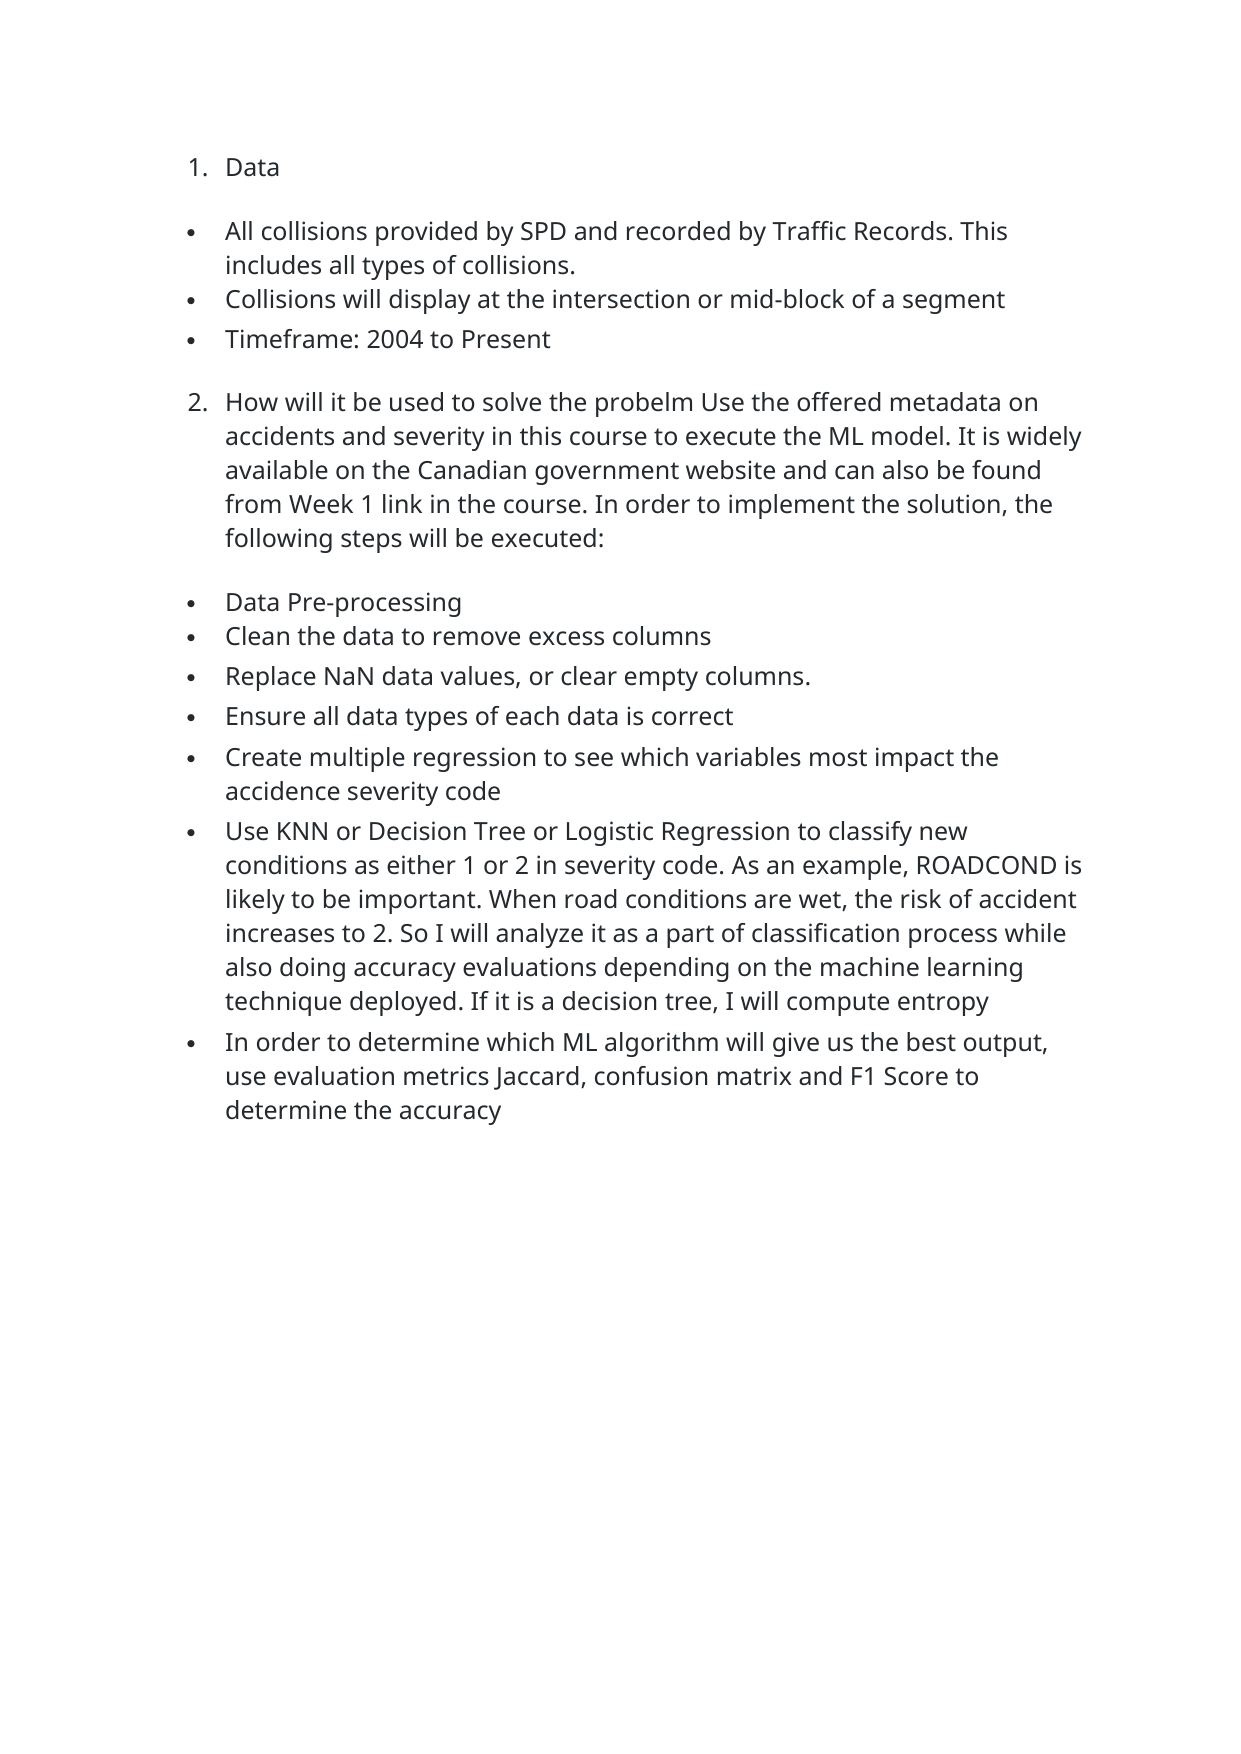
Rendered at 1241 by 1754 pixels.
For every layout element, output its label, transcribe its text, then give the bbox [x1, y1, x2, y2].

list Use KNN or Decision Tree or Logistic Regression to classify new conditions as either 1 or 2 in severity code. As an example, ROADCOND is likely to be important. When road conditions are wet, the risk of accident increases to 2. So I will analyze it as a part of classification process while also doing accuracy evaluations depending on the machine learning technique deployed. If it is a decision tree, I will compute entropy [187, 814, 1090, 1018]
list Create multiple regression to see which variables most impact the accidence severity code [187, 739, 1090, 807]
list Collisions will display at the intersection or mid-block of a segment [187, 281, 1090, 315]
list All collisions provided by SPD and recorded by Traffic Records. This includes all types of collisions. [187, 213, 1090, 281]
list Timeframe: 2004 to Present [187, 322, 1090, 356]
list In order to determine which ML algorithm will give us the best output, use evaluation metrics Jaccard, confusion matrix and F1 Score to determine the accuracy [187, 1024, 1090, 1127]
list Ensure all data types of each data is correct [187, 699, 1090, 733]
list Data [187, 150, 1090, 184]
list Replace NaN data values, or clear empty columns. [187, 659, 1090, 693]
list Data Pre-processing [187, 584, 1090, 618]
list Clean the data to remove excess columns [187, 618, 1090, 652]
list How will it be used to solve the probelm Use the offered metadata on accidents and severity in this course to execute the ML model. It is widely available on the Canadian government website and can also be found from Week 1 link in the course. In order to implement the solution, the following steps will be executed: [187, 385, 1090, 555]
